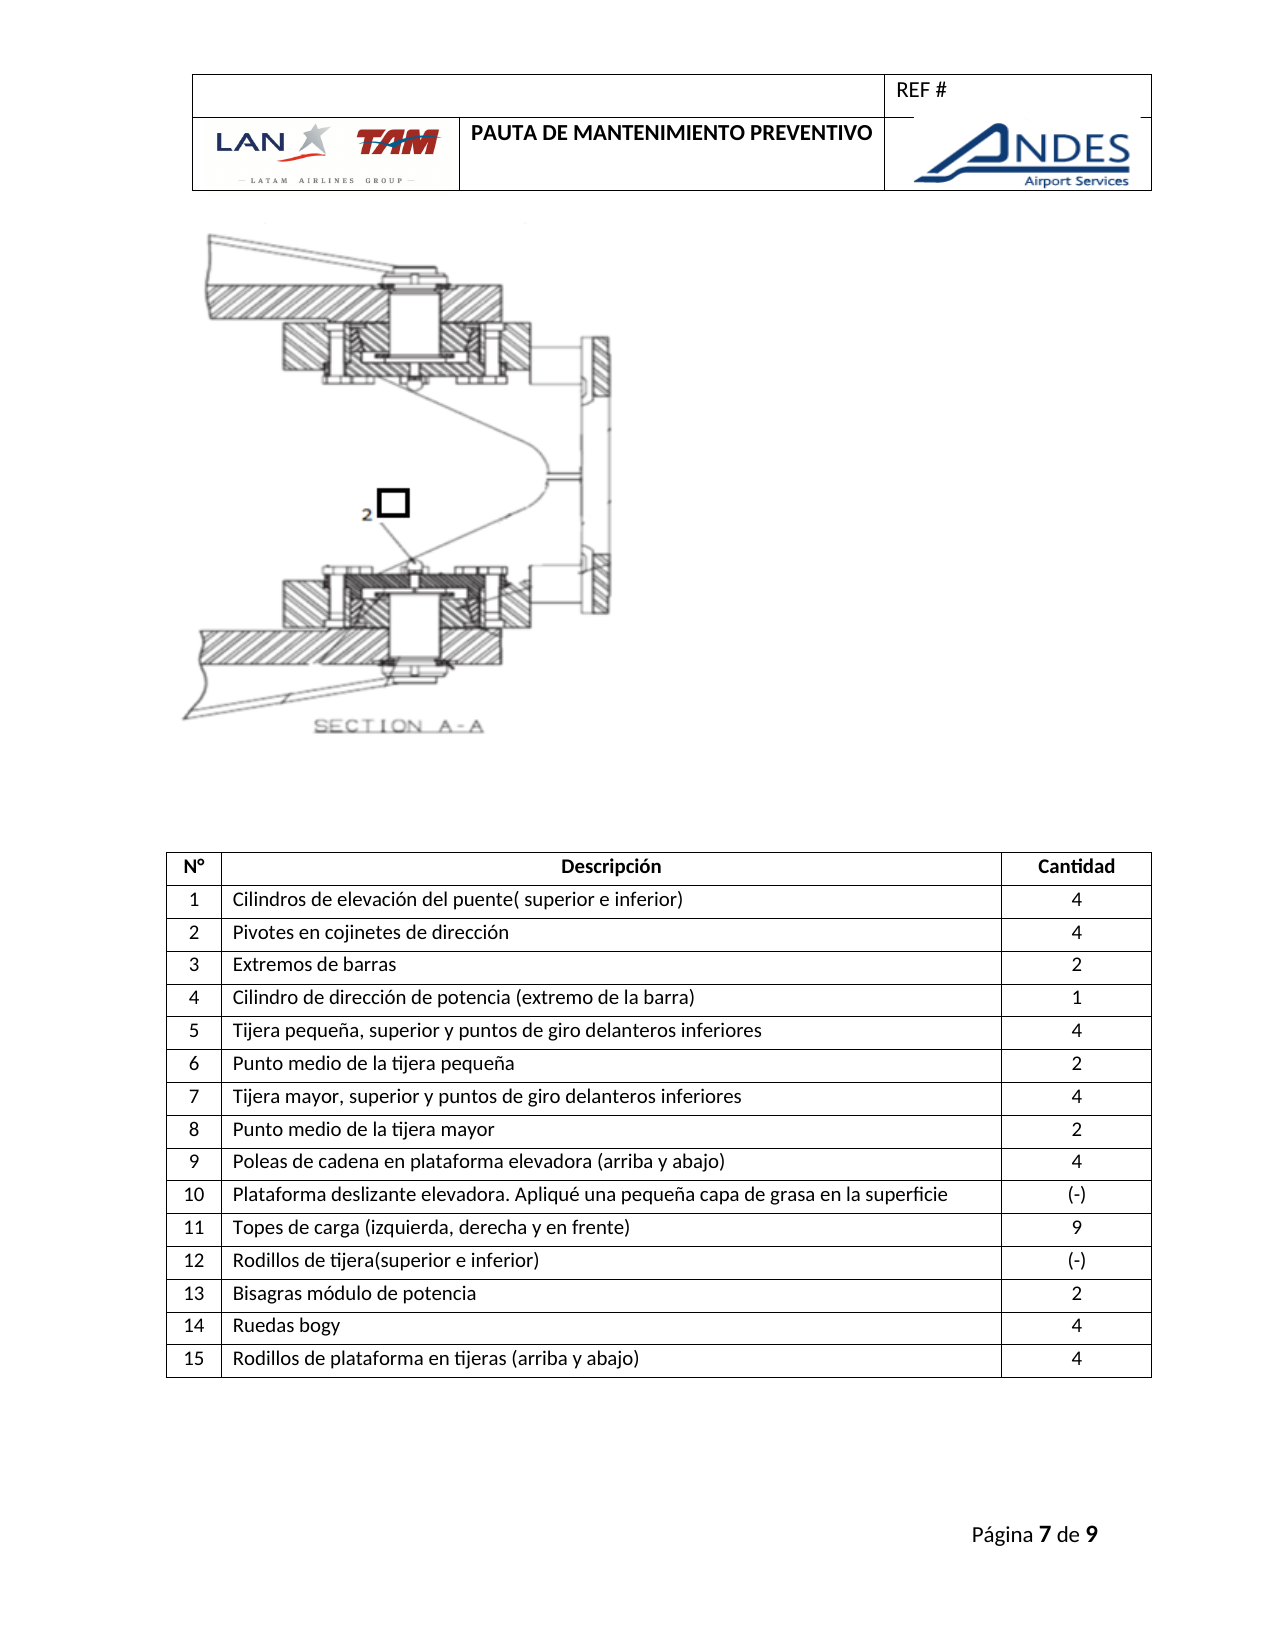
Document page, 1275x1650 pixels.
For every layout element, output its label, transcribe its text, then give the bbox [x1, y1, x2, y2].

table_cell 4 [1002, 886, 1151, 918]
table_cell (-) [1002, 1247, 1151, 1279]
table_cell Cilindro de dirección de potencia (extremo de la barra) [222, 985, 1001, 1016]
table_cell 12 [167, 1247, 221, 1279]
table_cell Plataforma deslizante elevadora. Apliqué una pequeña capa de grasa en la superficie [222, 1181, 1001, 1213]
picture [204, 191, 454, 195]
table_cell 8 [167, 1116, 221, 1147]
table_cell 3 [167, 952, 221, 983]
table_cell Topes de carga (izquierda, derecha y en frente) [222, 1214, 1001, 1246]
table_cell 7 [167, 1083, 221, 1115]
table_cell 1 [1002, 985, 1151, 1016]
table_cell 1 [167, 886, 221, 918]
table_cell 4 [1002, 919, 1151, 951]
table_cell 4 [1002, 1149, 1151, 1180]
table_cell Poleas de cadena en plataforma elevadora (arriba y abajo) [222, 1149, 1001, 1180]
table_cell 4 [1002, 1345, 1151, 1377]
table_cell Tijera mayor, superior y puntos de giro delanteros inferiores [222, 1083, 1001, 1115]
table_cell 2 [167, 919, 221, 951]
table_header Descripción [222, 853, 1001, 885]
picture [913, 117, 1141, 190]
table_cell Ruedas bogy [222, 1313, 1001, 1344]
table_cell Tijera pequeña, superior y puntos de giro delanteros inferiores [222, 1017, 1001, 1049]
table_cell 11 [167, 1214, 221, 1246]
table_cell 2 [1002, 1050, 1151, 1082]
table_cell 6 [167, 1050, 221, 1082]
table_cell 9 [1002, 1214, 1151, 1246]
picture [177, 218, 626, 751]
table_cell 2 [1002, 1116, 1151, 1147]
table_cell 13 [167, 1280, 221, 1312]
table_cell 9 [167, 1149, 221, 1180]
table_cell 4 [1002, 1083, 1151, 1115]
table_cell Extremos de barras [222, 952, 1001, 983]
table_cell 2 [1002, 952, 1151, 983]
table_cell 4 [167, 985, 221, 1016]
table_cell 14 [167, 1313, 221, 1344]
table_cell Bisagras módulo de potencia [222, 1280, 1001, 1312]
table_cell Punto medio de la tijera pequeña [222, 1050, 1001, 1082]
picture [204, 118, 454, 190]
table_header Cantidad [1002, 853, 1151, 885]
table_cell 2 [1002, 1280, 1151, 1312]
table_cell 4 [1002, 1313, 1151, 1344]
table_cell Rodillos de plataforma en tijeras (arriba y abajo) [222, 1345, 1001, 1377]
table_cell Rodillos de tijera(superior e inferior) [222, 1247, 1001, 1279]
table_cell 5 [167, 1017, 221, 1049]
table_cell Pivotes en cojinetes de dirección [222, 919, 1001, 951]
table_cell (-) [1002, 1181, 1151, 1213]
table_cell Cilindros de elevación del puente( superior e inferior) [222, 886, 1001, 918]
table_header N° [167, 853, 221, 885]
table_cell 4 [1002, 1017, 1151, 1049]
table_cell Punto medio de la tijera mayor [222, 1116, 1001, 1147]
table_cell 10 [167, 1181, 221, 1213]
table_cell 15 [167, 1345, 221, 1377]
